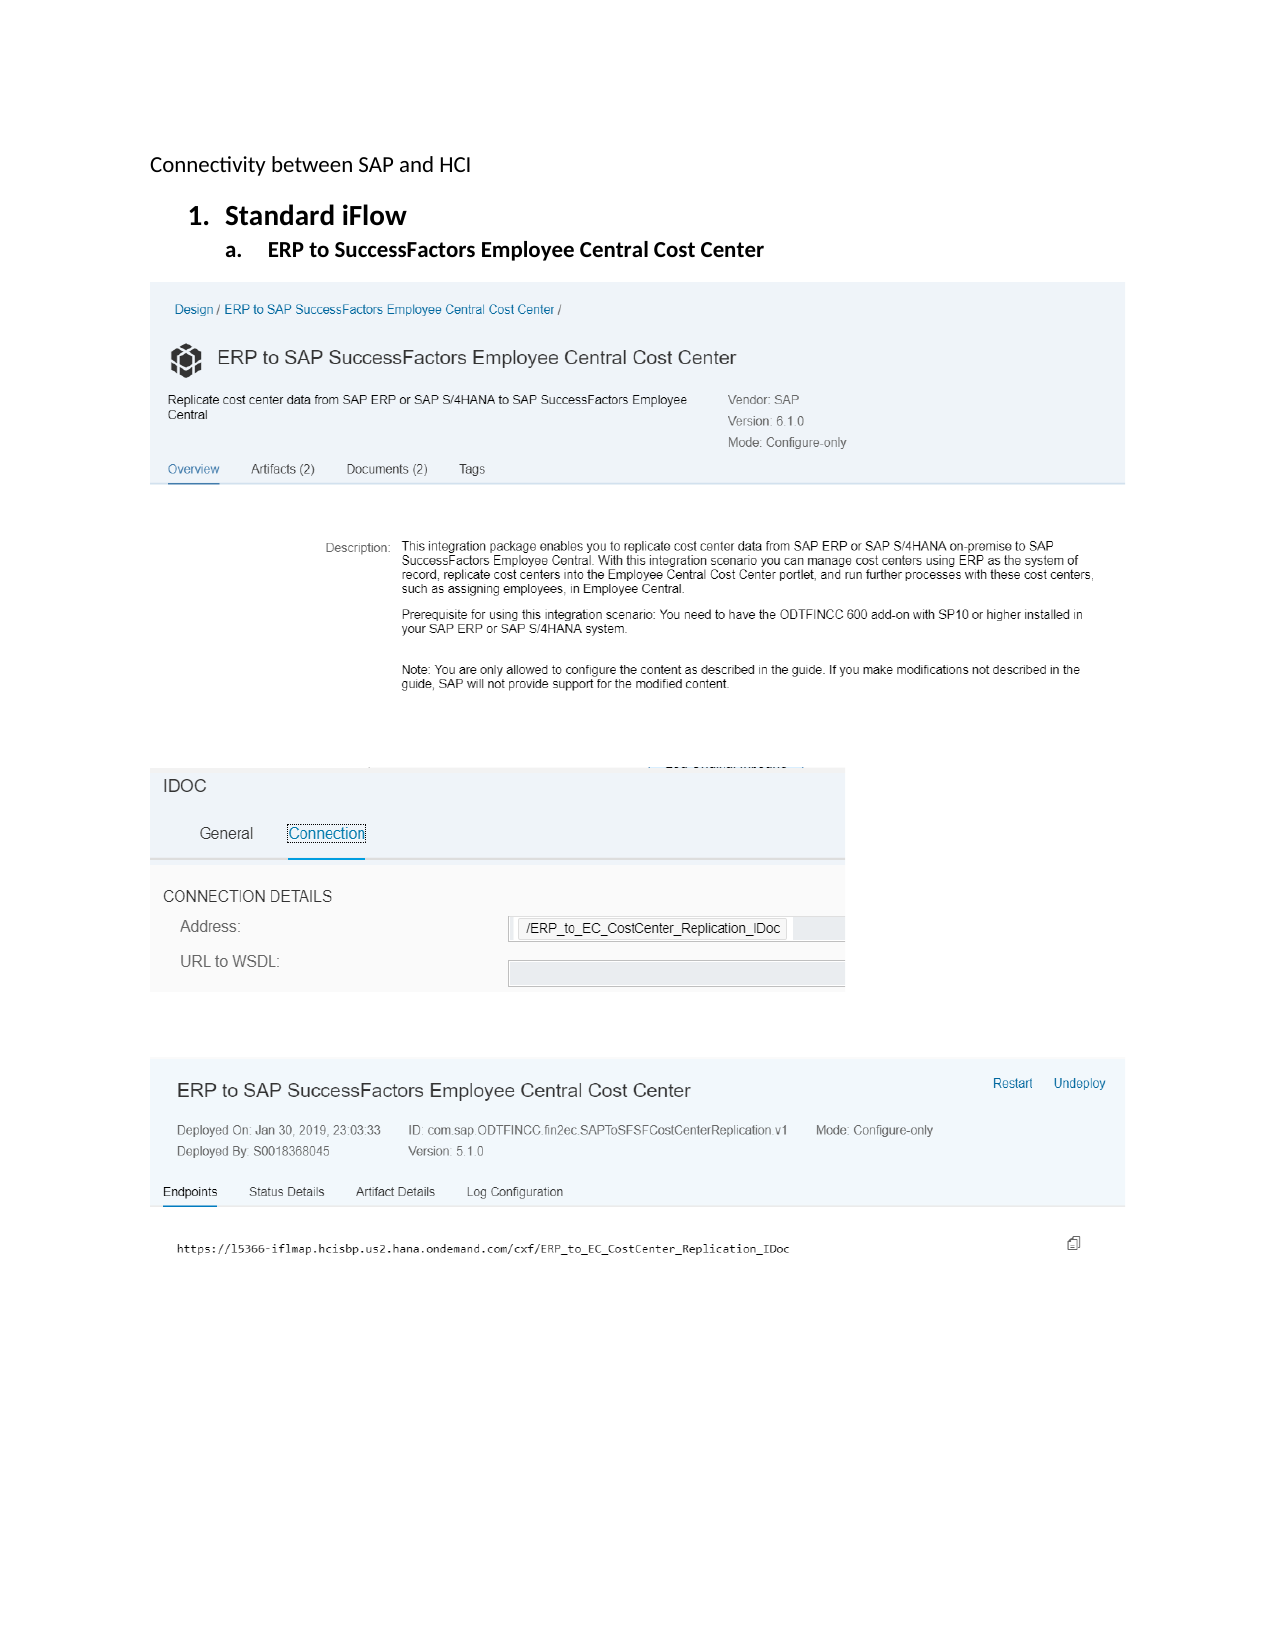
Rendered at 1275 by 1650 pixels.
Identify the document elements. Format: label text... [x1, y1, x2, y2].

picture [150, 282, 1125, 702]
list Standard iFlow [187, 197, 1125, 232]
text Connectivity between SAP and HCI [150, 150, 1125, 178]
picture [150, 1057, 1125, 1281]
picture [150, 767, 846, 992]
list ERP to SuccessFactors Employee Central Cost Center [225, 235, 1125, 263]
